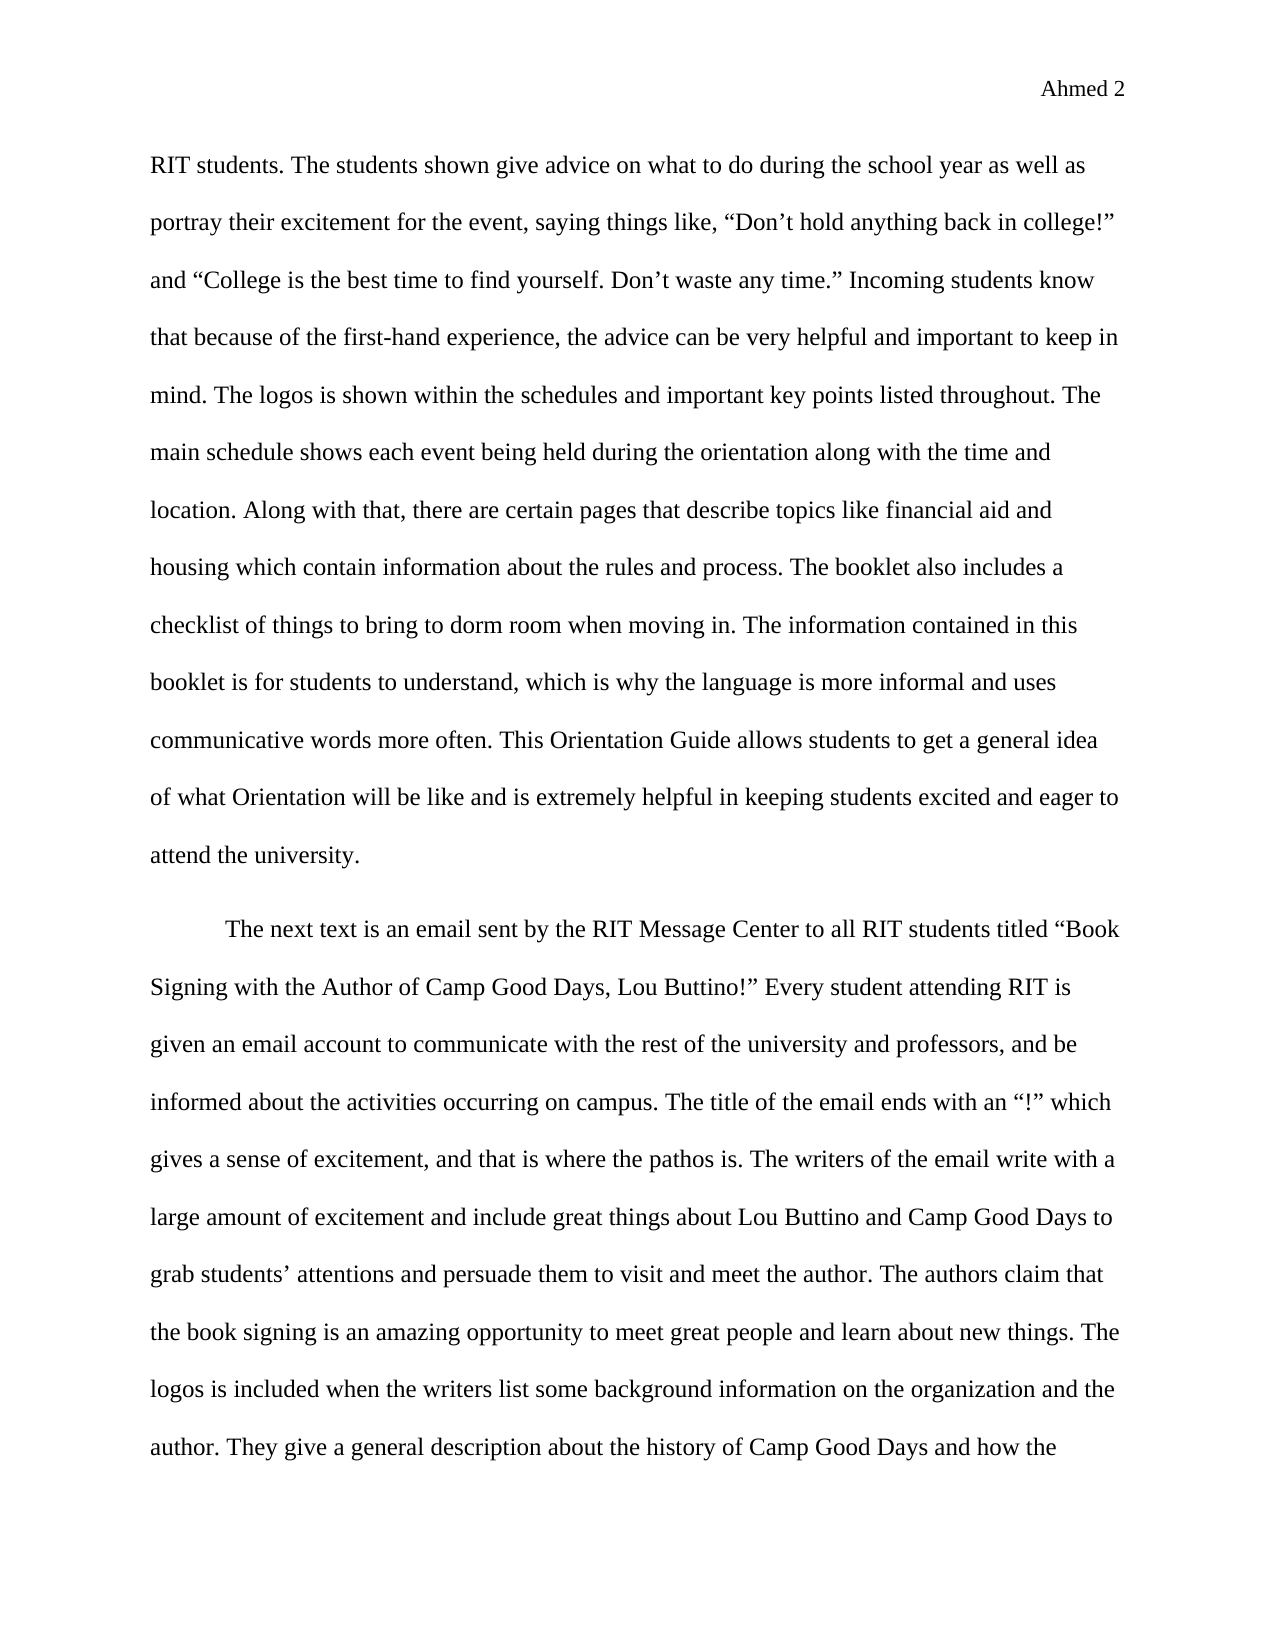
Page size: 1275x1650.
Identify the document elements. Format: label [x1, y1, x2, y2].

text [150, 914, 1125, 1460]
text [150, 150, 1125, 869]
